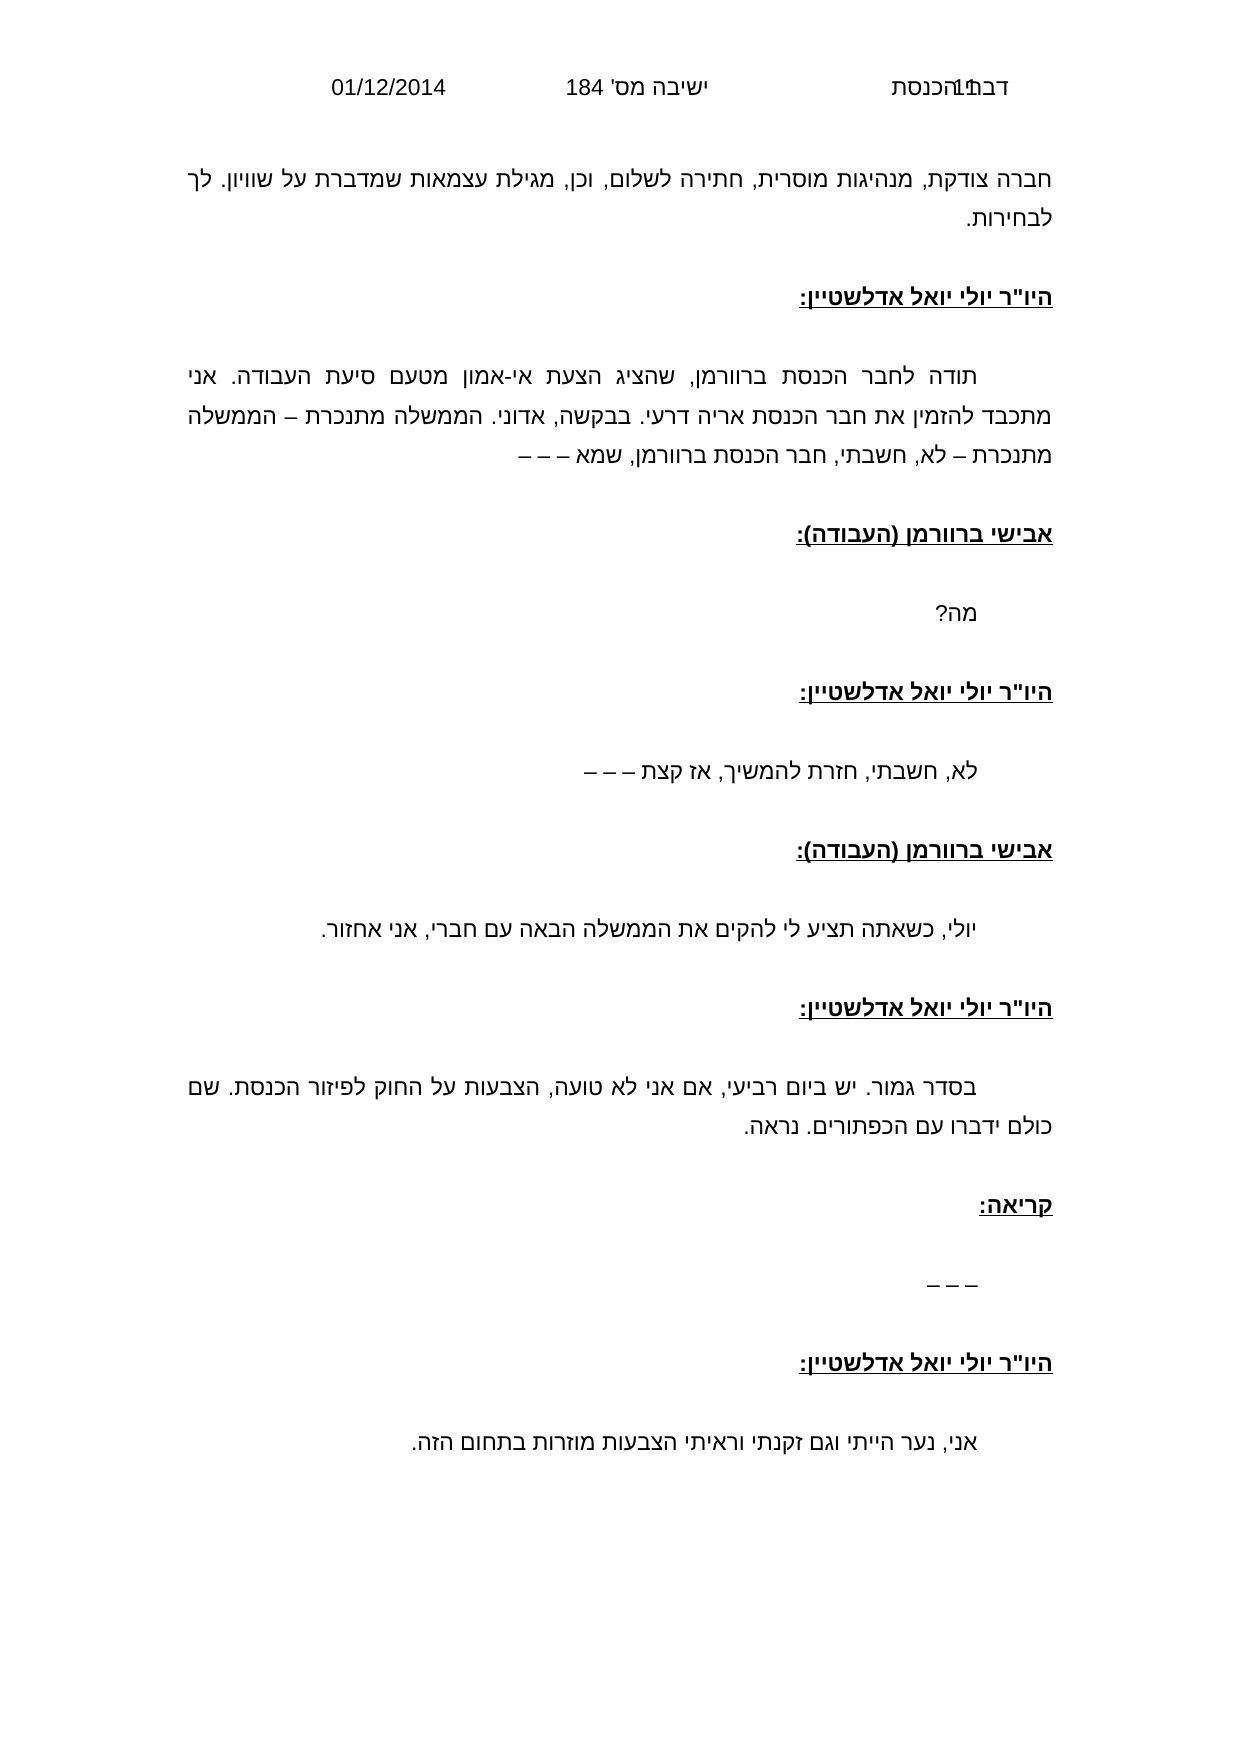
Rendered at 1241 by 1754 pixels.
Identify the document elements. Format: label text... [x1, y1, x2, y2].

text אני, נער הייתי וגם זקנתי וראיתי הצבעות מוזרות בתחום הזה. [187, 1429, 1053, 1456]
text לא, חשבתי, חזרת להמשיך, אז קצת – – – [187, 758, 1053, 784]
text היו"ר יולי יואל אדלשטיין: [187, 679, 1053, 705]
text היו"ר יולי יואל אדלשטיין: [187, 1350, 1053, 1377]
text קריאה: [187, 1192, 1053, 1219]
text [187, 166, 1053, 232]
text יולי, כשאתה תציע לי להקים את הממשלה הבאה עם חברי, אני אחזור. [187, 916, 1053, 942]
text – – – [187, 1271, 1053, 1298]
text אבישי ברוורמן (העבודה): [187, 837, 1053, 863]
text בסדר גמור. יש ביום רביעי, אם אני לא טועה, הצבעות על החוק לפיזור הכנסת. שם כולם ידברו עם הכפתורים. נראה. [187, 1074, 1053, 1140]
text אבישי ברוורמן (העבודה): [187, 521, 1053, 547]
text היו"ר יולי יואל אדלשטיין: [187, 284, 1053, 311]
text מה? [187, 600, 1053, 626]
text היו"ר יולי יואל אדלשטיין: [187, 995, 1053, 1021]
text תודה לחבר הכנסת ברוורמן, שהציג הצעת אי-אמון מטעם סיעת העבודה. אני מתכבד להזמין את חבר הכנסת אריה דרעי. בבקשה, אדוני. הממשלה מתנכרת – הממשלה מתנכרת – לא, חשבתי, חבר הכנסת ברוורמן, שמא – – – [187, 363, 1053, 468]
